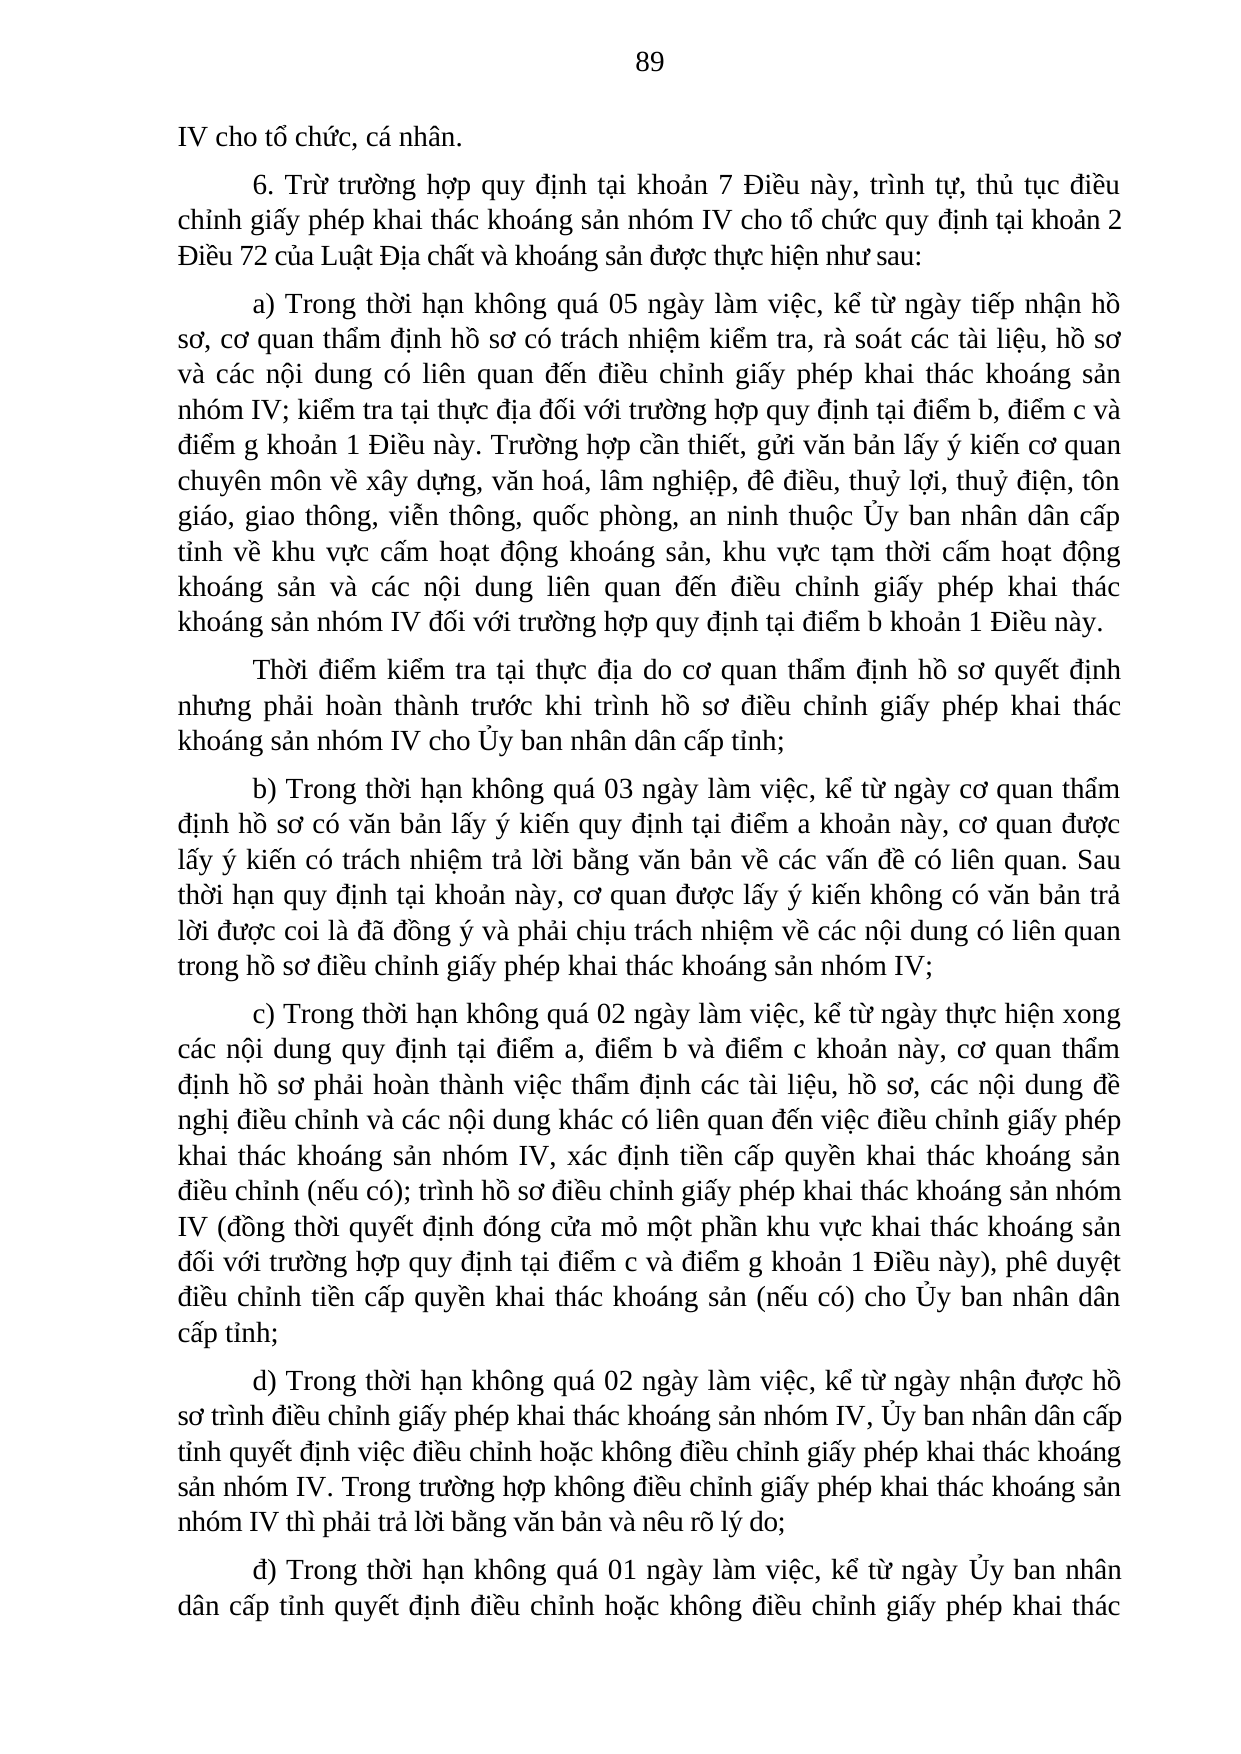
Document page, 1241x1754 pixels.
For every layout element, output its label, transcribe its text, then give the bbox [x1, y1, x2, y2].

text a) Trong thời hạn không quá 05 ngày làm việc, kể từ ngày tiếp nhận hồ sơ, cơ quan thẩm định hồ sơ có trách nhiệm kiểm tra, rà soát các tài liệu, hồ sơ và các nội dung có liên quan đến điều chỉnh giấy phép khai thác khoáng sản nhóm IV; kiểm tra tại thực địa đối với trường hợp quy định tại điểm b, điểm c và điểm g khoản 1 Điều này. Trường hợp cần thiết, gửi văn bản lấy ý kiến cơ quan chuyên môn về xây dựng, văn hoá, lâm nghiệp, đê điều, thuỷ lợi, thuỷ điện, tôn giáo, giao thông, viễn thông, quốc phòng, an ninh thuộc Ủy ban nhân dân cấp tỉnh về khu vực cấm hoạt động khoáng sản, khu vực tạm thời cấm hoạt động khoáng sản và các nội dung liên quan đến điều chỉnh giấy phép khai thác khoáng sản nhóm IV đối với trường hợp quy định tại điểm b khoản 1 Điều này. [177, 285, 1122, 639]
text Thời điểm kiểm tra tại thực địa do cơ quan thẩm định hồ sơ quyết định nhưng phải hoàn thành trước khi trình hồ sơ điều chỉnh giấy phép khai thác khoáng sản nhóm IV cho Ủy ban nhân dân cấp tỉnh; [177, 651, 1122, 758]
text c) Trong thời hạn không quá 02 ngày làm việc, kể từ ngày thực hiện xong các nội dung quy định tại điểm a, điểm b và điểm c khoản này, cơ quan thẩm định hồ sơ phải hoàn thành việc thẩm định các tài liệu, hồ sơ, các nội dung đề nghị điều chỉnh và các nội dung khác có liên quan đến việc điều chỉnh giấy phép khai thác khoáng sản nhóm IV, xác định tiền cấp quyền khai thác khoáng sản điều chỉnh (nếu có); trình hồ sơ điều chỉnh giấy phép khai thác khoáng sản nhóm IV (đồng thời quyết định đóng cửa mỏ một phần khu vực khai thác khoáng sản đối với trường hợp quy định tại điểm c và điểm g khoản 1 Điều này), phê duyệt điều chỉnh tiền cấp quyền khai thác khoáng sản (nếu có) cho Ủy ban nhân dân cấp tỉnh; [177, 995, 1122, 1349]
text 6. Trừ trường hợp quy định tại khoản 7 Điều này, trình tự, thủ tục điều chỉnh giấy phép khai thác khoáng sản nhóm IV cho tổ chức quy định tại khoản 2 Điều 72 của Luật Địa chất và khoáng sản được thực hiện như sau: [177, 166, 1122, 272]
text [177, 118, 1122, 153]
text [177, 1551, 1122, 1622]
text d) Trong thời hạn không quá 02 ngày làm việc, kể từ ngày nhận được hồ sơ trình điều chỉnh giấy phép khai thác khoáng sản nhóm IV, Ủy ban nhân dân cấp tỉnh quyết định việc điều chỉnh hoặc không điều chỉnh giấy phép khai thác khoáng sản nhóm IV. Trong trường hợp không điều chỉnh giấy phép khai thác khoáng sản nhóm IV thì phải trả lời bằng văn bản và nêu rõ lý do; [177, 1362, 1122, 1539]
text b) Trong thời hạn không quá 03 ngày làm việc, kể từ ngày cơ quan thẩm định hồ sơ có văn bản lấy ý kiến quy định tại điểm a khoản này, cơ quan được lấy ý kiến có trách nhiệm trả lời bằng văn bản về các vấn đề có liên quan. Sau thời hạn quy định tại khoản này, cơ quan được lấy ý kiến không có văn bản trả lời được coi là đã đồng ý và phải chịu trách nhiệm về các nội dung có liên quan trong hồ sơ điều chỉnh giấy phép khai thác khoáng sản nhóm IV; [177, 770, 1122, 983]
